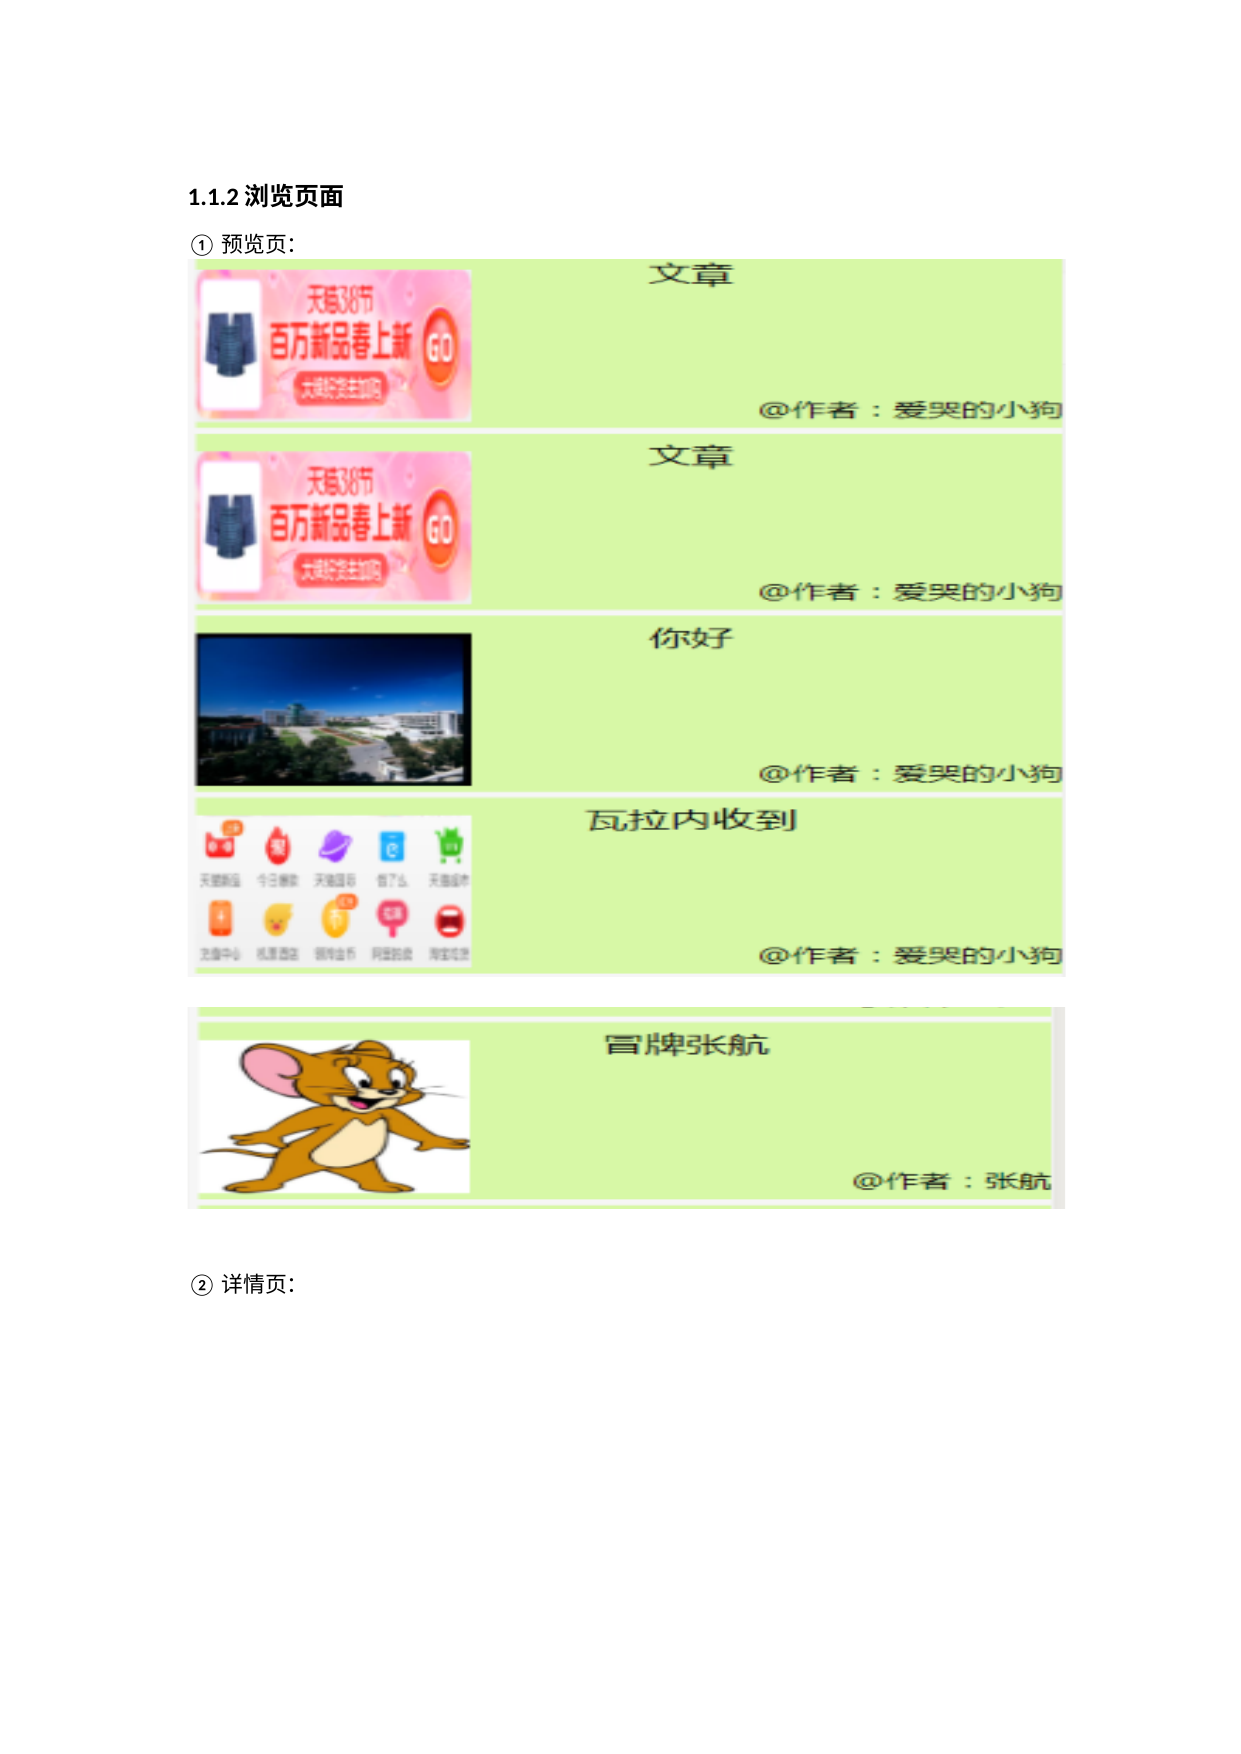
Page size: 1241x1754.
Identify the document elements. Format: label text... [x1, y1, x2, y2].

picture [187, 259, 1066, 977]
list ②详情页： [187, 1267, 1053, 1299]
list 1.1.2 浏览页面 [187, 162, 1053, 227]
list ①预览页： [187, 227, 1053, 259]
picture [187, 1007, 1066, 1209]
